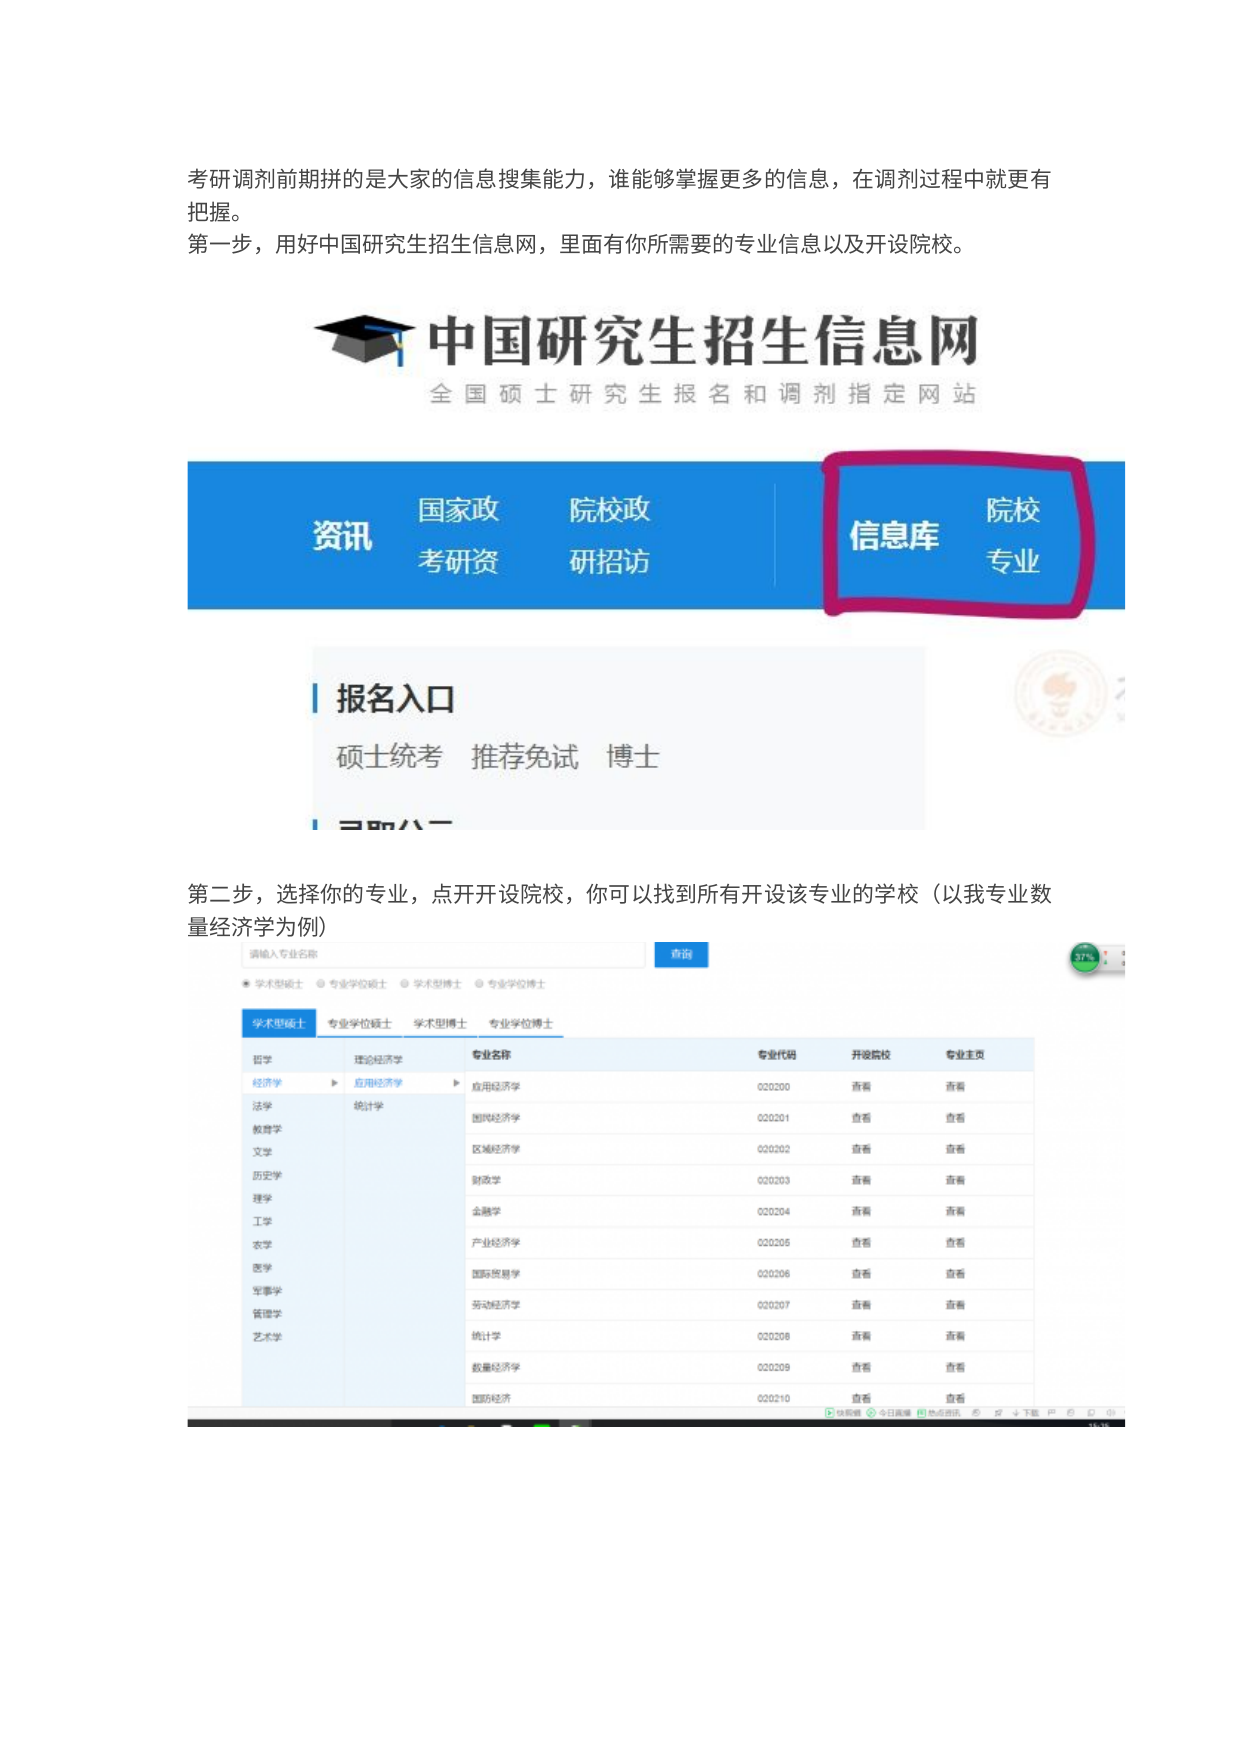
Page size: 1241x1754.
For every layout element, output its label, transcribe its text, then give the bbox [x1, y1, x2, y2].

picture [187, 259, 1125, 830]
text 考研调剂前期拼的是大家的信息搜集能力，谁能够掌握更多的信息，在调剂过程中就更有把握。 第一步，用好中国研究生招生信息网，里面有你所需要的专业信息以及开设院校。 第二步，选择你的专业，点开开设院校，你可以找到所有开设该专业的学校（以我专业数量经济学为例） 第三步，是最繁琐的一步，也更需要大家用心去做，就是选择不同层次学校、不同地方区域，进行全方位的对比，找到适合自己情况的学校。（以某些学校为例） 1.选择一所学校，打开官方主页，找到研究生招生内容 2.仔细查看4月份之前的信息，因为大部分调剂信息都是3月份出来，也有更早的，考完试就会出来 3。找到对应文件后，仔细阅读，找出调剂要求 最后，找到适合自己的学校后，要等国家线出来后及时掌握最新的调剂信息，毕竟今年考研人数这么多，请小伙伴们注意。 [187, 830, 1053, 942]
picture [187, 942, 1125, 1427]
text 考研调剂前期拼的是大家的信息搜集能力，谁能够掌握更多的信息，在调剂过程中就更有把握。 第一步，用好中国研究生招生信息网，里面有你所需要的专业信息以及开设院校。 第二步，选择你的专业，点开开设院校，你可以找到所有开设该专业的学校（以我专业数量经济学为例） 第三步，是最繁琐的一步，也更需要大家用心去做，就是选择不同层次学校、不同地方区域，进行全方位的对比，找到适合自己情况的学校。（以某些学校为例） 1.选择一所学校，打开官方主页，找到研究生招生内容 2.仔细查看4月份之前的信息，因为大部分调剂信息都是3月份出来，也有更早的，考完试就会出来 3。找到对应文件后，仔细阅读，找出调剂要求 最后，找到适合自己的学校后，要等国家线出来后及时掌握最新的调剂信息，毕竟今年考研人数这么多，请小伙伴们注意。 [187, 162, 1053, 259]
